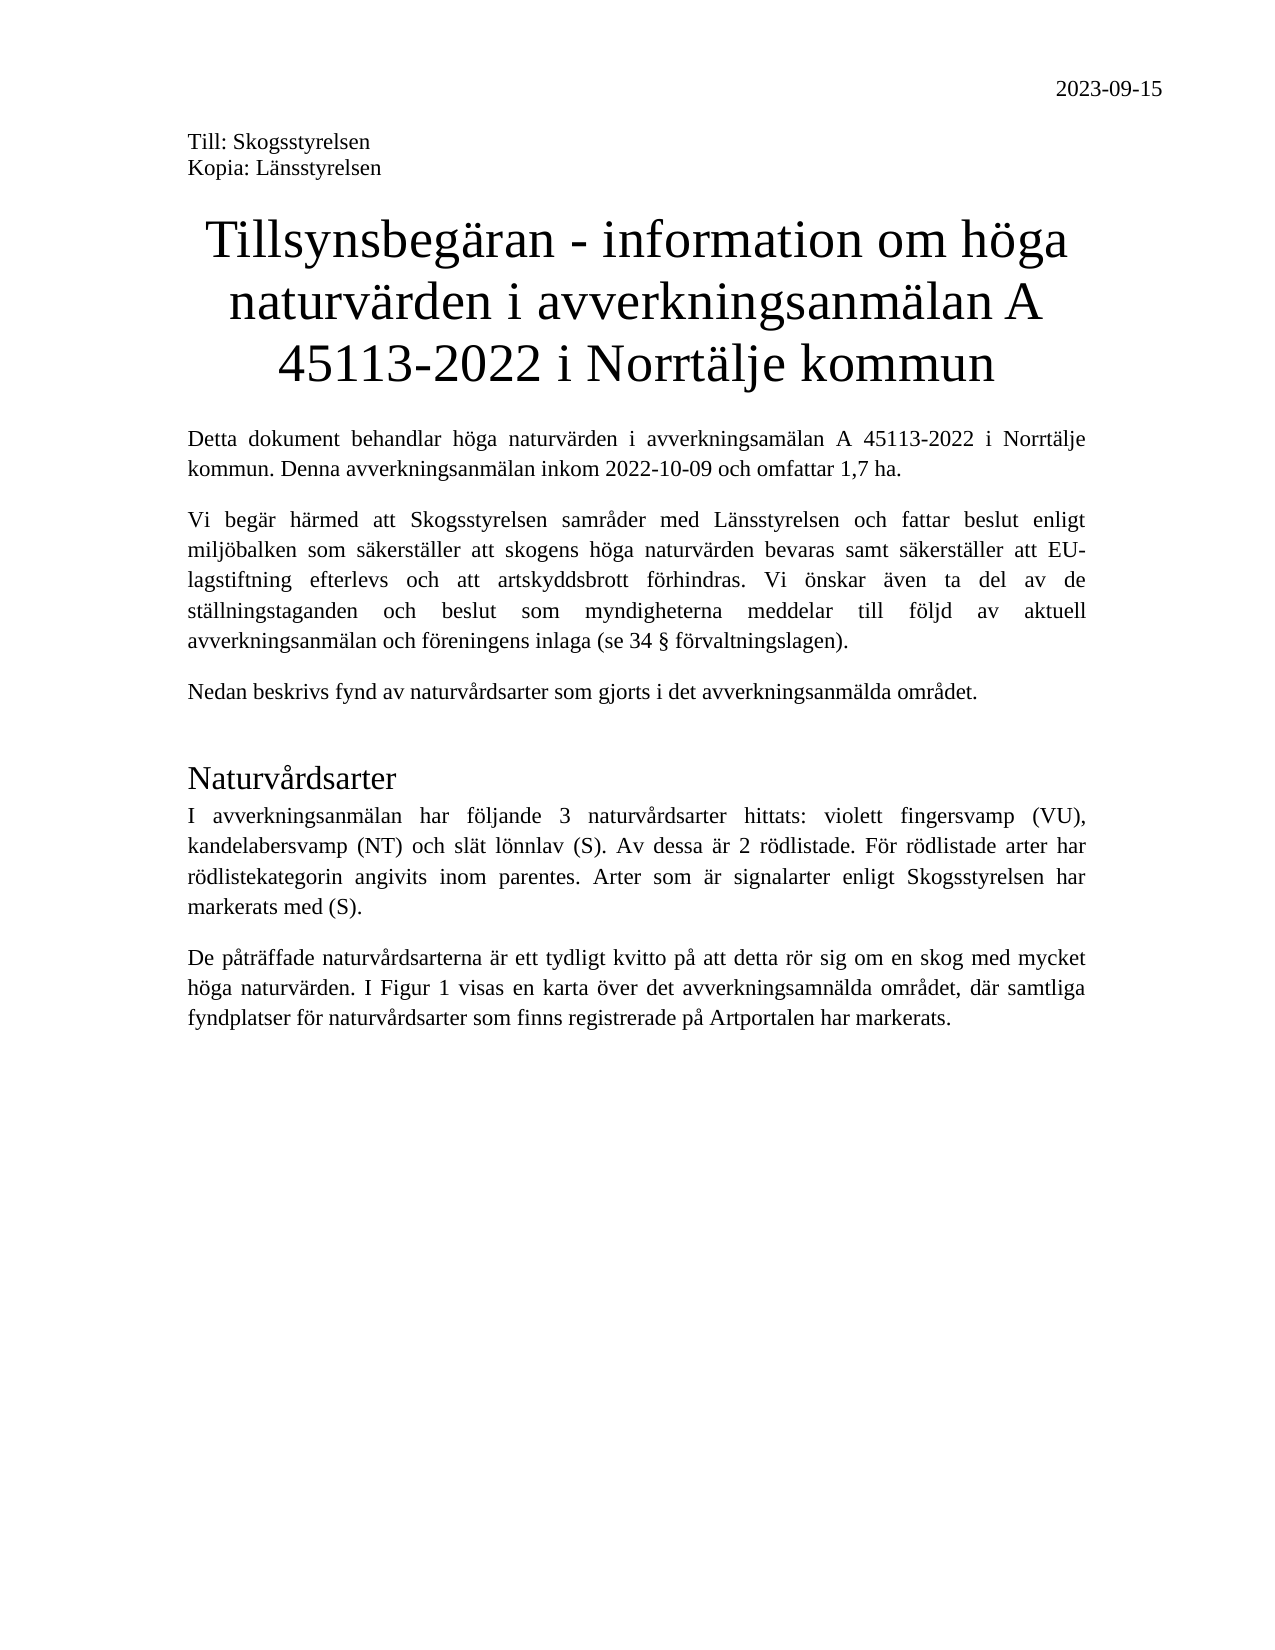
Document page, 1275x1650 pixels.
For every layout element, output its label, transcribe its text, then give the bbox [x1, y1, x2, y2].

text De påträffade naturvårdsarterna är ett tydligt kvitto på att detta rör sig om en skog med mycket höga naturvärden. I Figur 1 visas en karta över det avverkningsamnälda området, där samtliga fyndplatser för naturvårdsarter som finns registrerade på Artportalen har markerats. [187, 944, 1087, 1031]
title Tillsynsbegäran - information om höga naturvärden i avverkningsanmälan A 45113-2022 i Norrtälje kommun [187, 207, 1087, 394]
text Vi begär härmed att Skogsstyrelsen samråder med Länsstyrelsen och fattar beslut enligt miljöbalken som säkerställer att skogens höga naturvärden bevaras samt säkerställer att EU-lagstiftning efterlevs och att artskyddsbrott förhindras. Vi önskar även ta del av de ställningstaganden och beslut som myndigheterna meddelar till följd av aktuell avverkningsanmälan och föreningens inlaga (se 34 § förvaltningslagen). [187, 506, 1087, 653]
text Detta dokument behandlar höga naturvärden i avverkningsamälan A 45113-2022 i Norrtälje kommun. Denna avverkningsanmälan inkom 2022-10-09 och omfattar 1,7 ha. [187, 425, 1087, 481]
text Nedan beskrivs fynd av naturvårdsarter som gjorts i det avverkningsanmälda området. [187, 678, 1087, 704]
text I avverkningsanmälan har följande 3 naturvårdsarter hittats: violett fingersvamp (VU), kandelabersvamp (NT) och slät lönnlav (S). Av dessa är 2 rödlistade. För rödlistade arter har rödlistekategorin angivits inom parentes. Arter som är signalarter enligt Skogsstyrelsen har markerats med (S). [187, 802, 1087, 919]
subtitle Naturvårdsarter [187, 758, 1087, 797]
